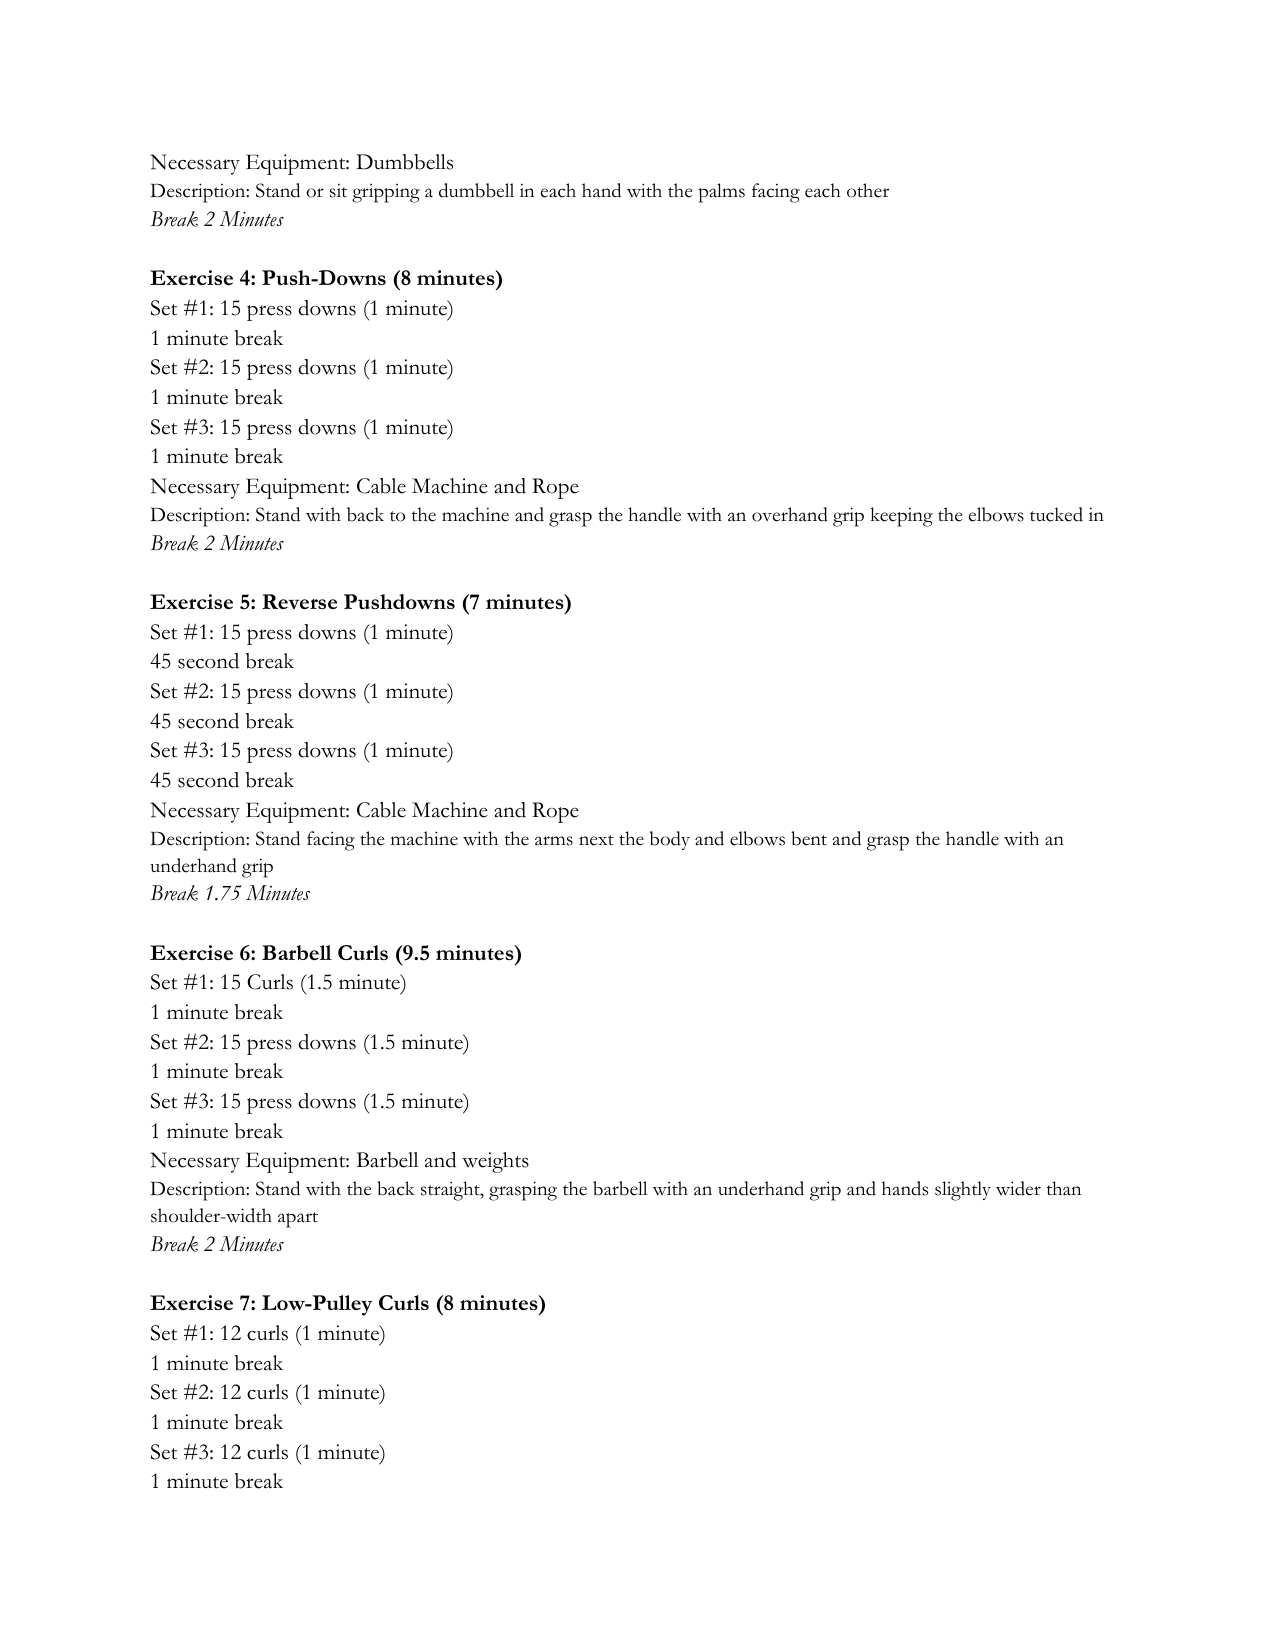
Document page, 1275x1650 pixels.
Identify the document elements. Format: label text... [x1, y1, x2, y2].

text Exercise 6: Barbell Curls (9.5 minutes) [150, 940, 1125, 966]
text Break 1.75 Minutes [150, 881, 1125, 907]
text 45 second break [150, 649, 1125, 675]
text 45 second break [150, 768, 1125, 794]
text Set #3: 12 curls (1 minute) [150, 1439, 1125, 1465]
text Necessary Equipment: Dumbbells [150, 150, 1125, 176]
text Description: Stand facing the machine with the arms next the body and elbows bent and grasp the handle with an underhand grip [150, 827, 1125, 877]
text Exercise 4: Push-Downs (8 minutes) [150, 266, 1125, 292]
text Exercise 7: Low-Pulley Curls (8 minutes) [150, 1291, 1125, 1317]
text Break 2 Minutes [150, 1232, 1125, 1257]
text Description: Stand with the back straight, grasping the barbell with an underhand grip and hands slightly wider than shoulder-width apart [150, 1178, 1125, 1228]
text Break 2 Minutes [150, 207, 1125, 232]
text Set #1: 15 press downs (1 minute) [150, 619, 1125, 645]
text Exercise 5: Reverse Pushdowns (7 minutes) [150, 590, 1125, 616]
text Set #1: 12 curls (1 minute) [150, 1321, 1125, 1346]
text 1 minute break [150, 1469, 1125, 1495]
text 1 minute break [150, 1410, 1125, 1436]
text 1 minute break [150, 325, 1125, 351]
text Description: Stand with back to the machine and grasp the handle with an overhand grip keeping the elbows tucked in [150, 503, 1125, 527]
text Set #2: 12 curls (1 minute) [150, 1380, 1125, 1406]
text Description: Stand or sit gripping a dumbbell in each hand with the palms facing each other [150, 180, 1125, 203]
text Necessary Equipment: Cable Machine and Rope [150, 474, 1125, 499]
text Set #3: 15 press downs (1.5 minute) [150, 1089, 1125, 1114]
text Necessary Equipment: Barbell and weights [150, 1148, 1125, 1174]
text Set #3: 15 press downs (1 minute) [150, 414, 1125, 440]
text Set #1: 15 press downs (1 minute) [150, 296, 1125, 321]
text 1 minute break [150, 1350, 1125, 1376]
text Set #1: 15 Curls (1.5 minute) [150, 970, 1125, 996]
text Necessary Equipment: Cable Machine and Rope [150, 797, 1125, 823]
text 1 minute break [150, 1000, 1125, 1026]
text Set #2: 15 press downs (1 minute) [150, 679, 1125, 704]
text Break 2 Minutes [150, 530, 1125, 556]
text 1 minute break [150, 444, 1125, 470]
text 1 minute break [150, 1059, 1125, 1085]
text 45 second break [150, 708, 1125, 734]
text 1 minute break [150, 1118, 1125, 1144]
text Set #2: 15 press downs (1 minute) [150, 355, 1125, 381]
text 1 minute break [150, 385, 1125, 411]
text Set #3: 15 press downs (1 minute) [150, 738, 1125, 764]
text Set #2: 15 press downs (1.5 minute) [150, 1029, 1125, 1055]
